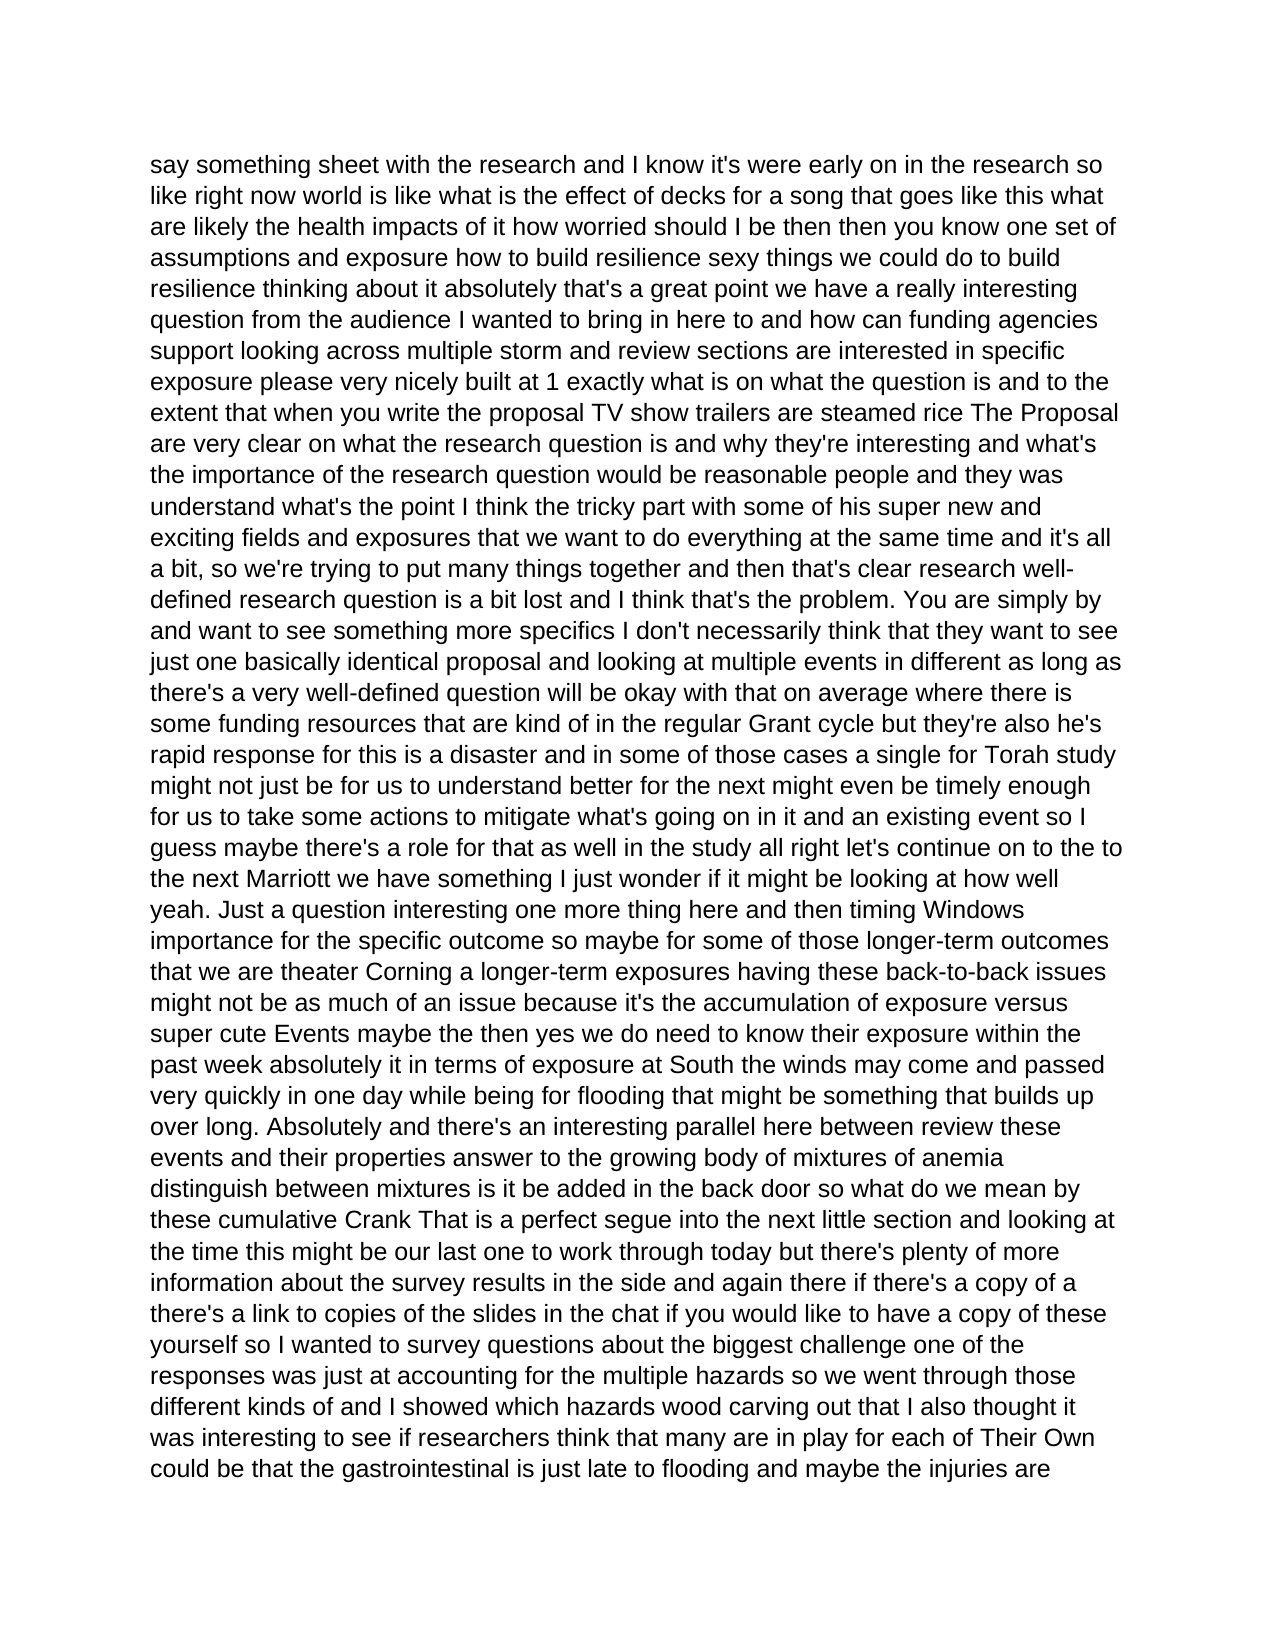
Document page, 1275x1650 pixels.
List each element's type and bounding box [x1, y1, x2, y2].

text [150, 150, 1125, 1482]
